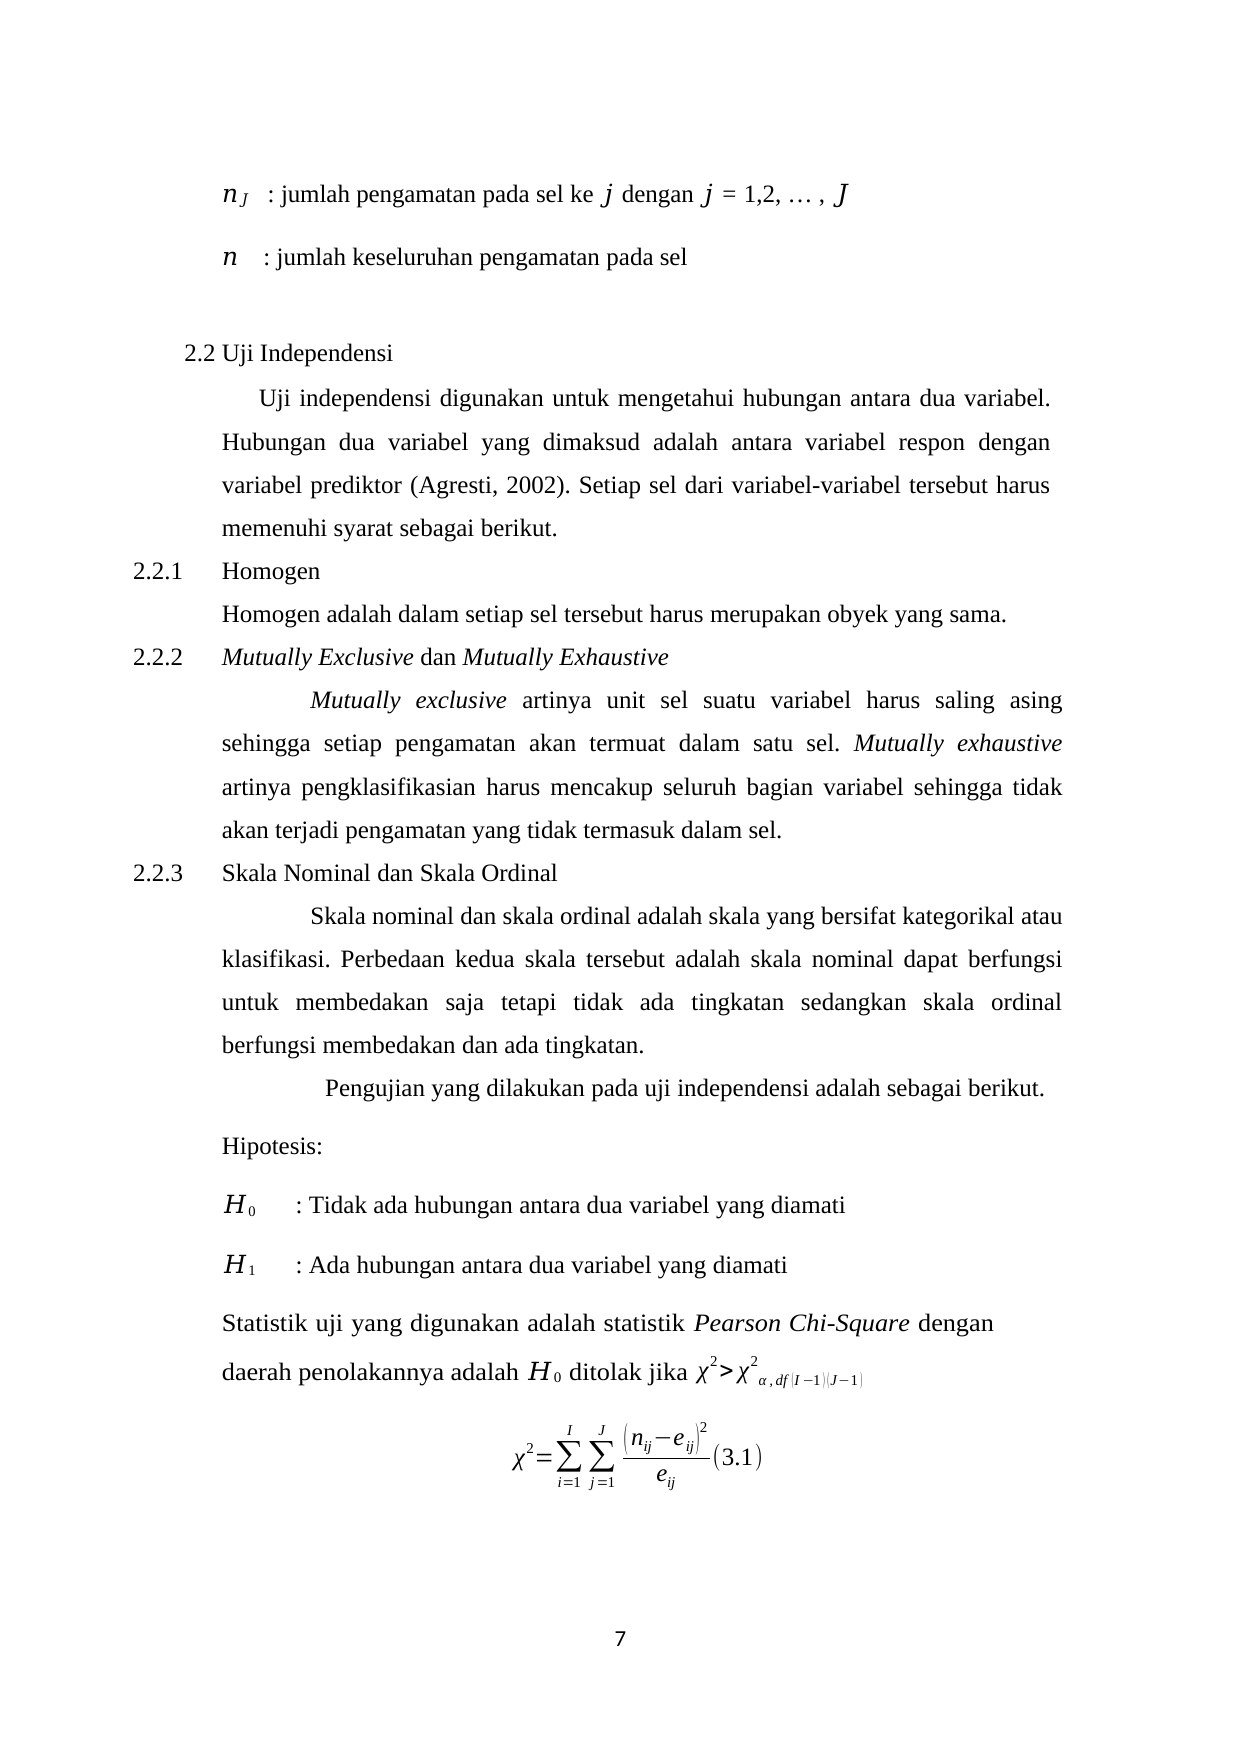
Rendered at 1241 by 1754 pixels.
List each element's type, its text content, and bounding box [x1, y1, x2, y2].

text Pengujian yang dilakukan pada uji independensi adalah sebagai berikut. [222, 1073, 1063, 1102]
text 𝑛 : jumlah keseluruhan pengamatan pada sel [222, 240, 1063, 270]
text 𝐻0 : Tidak ada hubungan antara dua variabel yang diamati [222, 1189, 1063, 1219]
text Hipotesis: [222, 1131, 1063, 1159]
list Skala Nominal dan Skala Ordinal [133, 858, 1063, 887]
subtitle Uji Independensi [184, 338, 1063, 367]
list Skala nominal dan skala ordinal adalah skala yang bersifat kategorikal atau klasifikasi. Perbedaan kedua skala tersebut adalah skala nominal dapat berfungsi untuk membedakan saja tetapi tidak ada tingkatan sedangkan skala ordinal berfungsi membedakan dan ada tingkatan. [222, 901, 1063, 1059]
text Statistik uji yang digunakan adalah statistik Pearson Chi-Square dengan daerah penolakannya adalah 𝐻0 ditolak jika [222, 1308, 1063, 1389]
list Mutually exclusive artinya unit sel suatu variabel harus saling asing sehingga setiap pengamatan akan termuat dalam satu sel. Mutually exhaustive artinya pengklasifikasian harus mencakup seluruh bagian variabel sehingga tidak akan terjadi pengamatan yang tidak termasuk dalam sel. [222, 685, 1063, 843]
text 𝑛𝐽 : jumlah pengamatan pada sel ke 𝑗 dengan 𝑗 = 1,2, … , 𝐽 [222, 177, 1063, 207]
list Mutually Exclusive dan Mutually Exhaustive [133, 642, 1063, 671]
text Uji independensi digunakan untuk mengetahui hubungan antara dua variabel. Hubungan dua variabel yang dimaksud adalah antara variabel respon dengan variabel prediktor (Agresti, 2002). Setiap sel dari variabel-variabel tersebut harus memenuhi syarat sebagai berikut. [222, 383, 1051, 542]
list Homogen adalah dalam setiap sel tersebut harus merupakan obyek yang sama. [222, 599, 1063, 628]
text 𝐻1 : Ada hubungan antara dua variabel yang diamati [222, 1249, 1063, 1279]
list Homogen [133, 556, 1063, 585]
